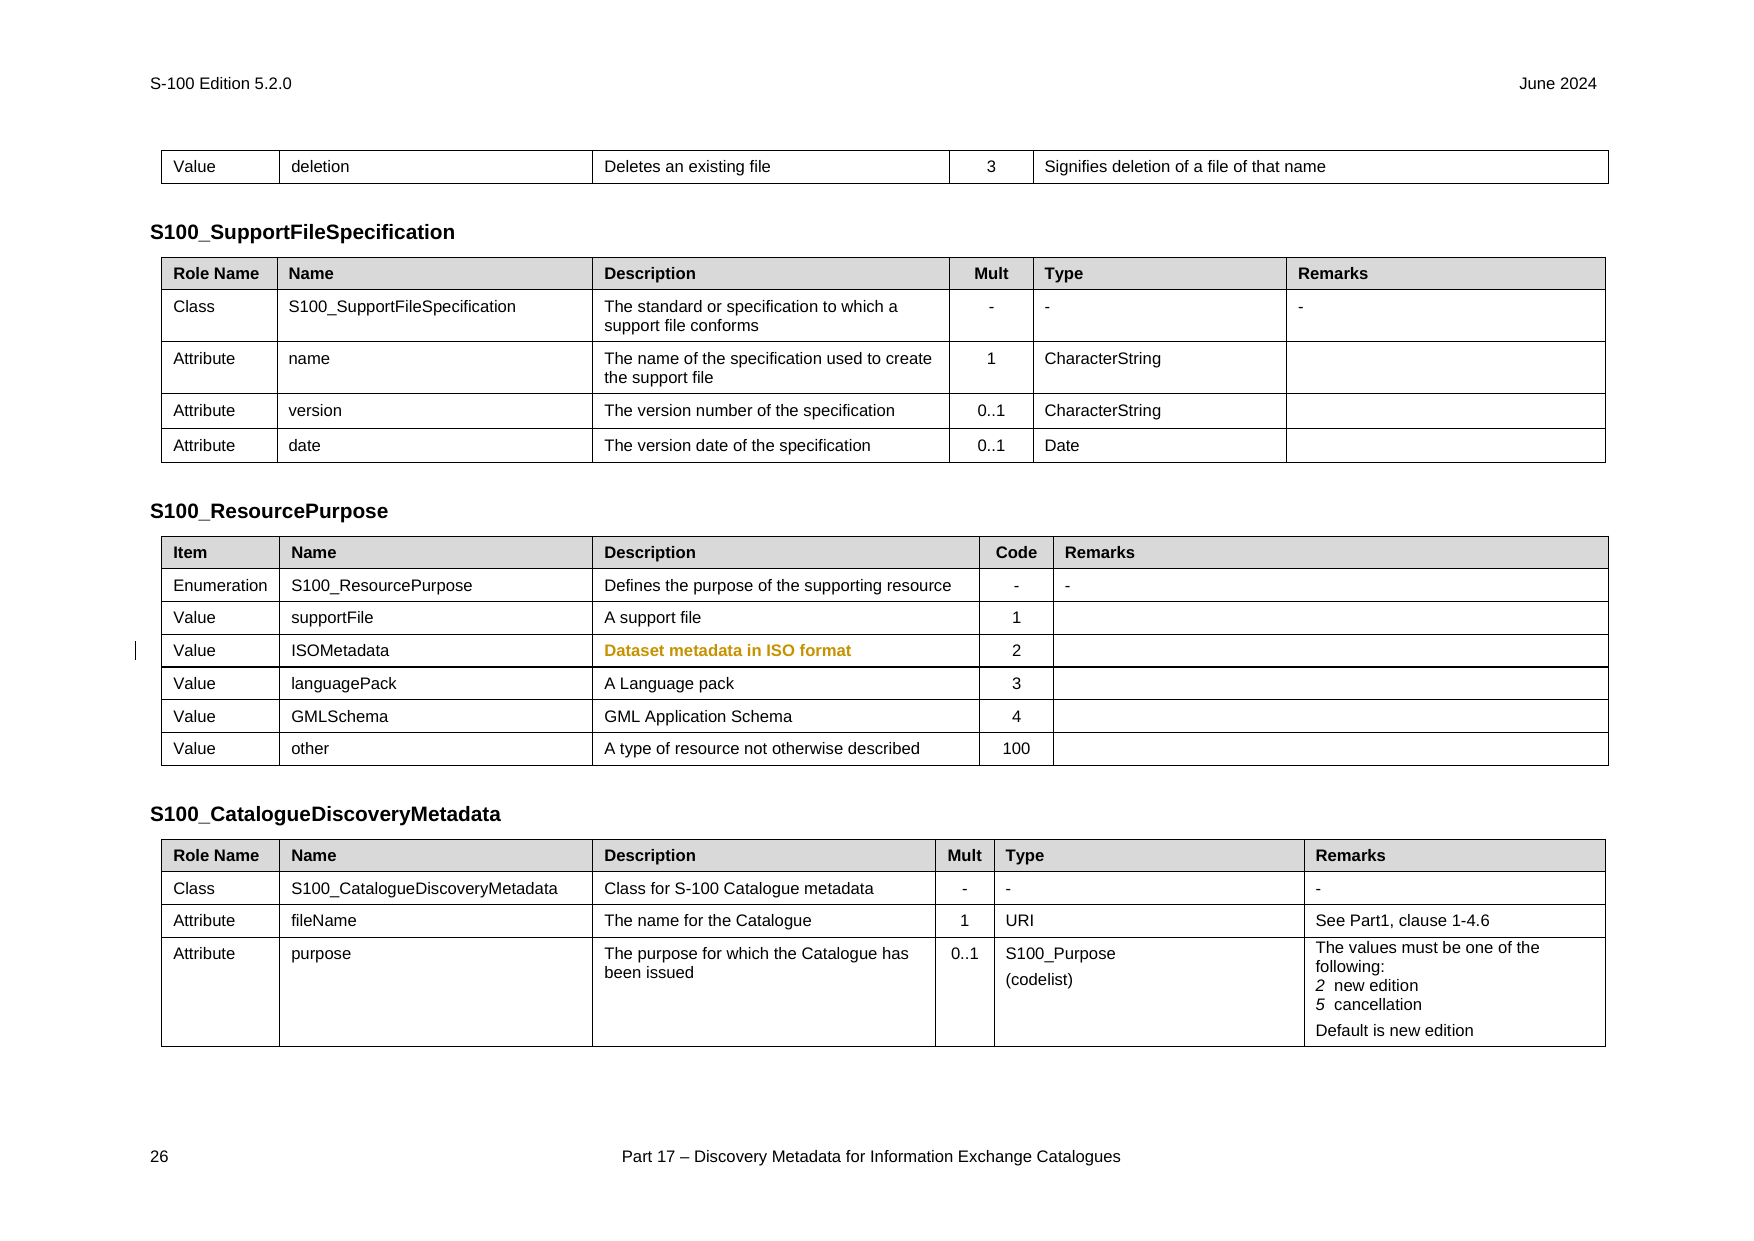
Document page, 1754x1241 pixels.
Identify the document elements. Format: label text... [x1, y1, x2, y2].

table_cell 4 [980, 700, 1053, 732]
table_cell - [980, 569, 1053, 601]
table_cell Attribute [162, 905, 279, 937]
table_cell 0..1 [950, 429, 1033, 462]
table_cell 0..1 [950, 394, 1033, 428]
table_cell A Language pack [593, 668, 979, 699]
table_header Remarks [1305, 840, 1605, 871]
table_header Remarks [1287, 258, 1605, 289]
table_cell See Part1, clause 1-4.6 [1305, 905, 1605, 937]
table_cell S100_ResourcePurpose [280, 569, 592, 601]
table_cell Value [162, 733, 279, 764]
table_cell The purpose for which the Catalogue has been issued [593, 938, 935, 1046]
table_cell The version date of the specification [593, 429, 949, 462]
table_cell S100_CatalogueDiscoveryMetadata [280, 872, 592, 904]
table_cell - [936, 872, 994, 904]
table_cell Class [162, 872, 279, 904]
table_cell The version number of the specification [593, 394, 949, 428]
table_header Type [1034, 258, 1286, 289]
table_header Name [278, 258, 592, 289]
table_cell fileName [280, 905, 592, 937]
table_cell 100 [980, 733, 1053, 764]
table_cell S100_Purpose (codelist) [995, 938, 1304, 1046]
table_cell 3 [950, 151, 1033, 183]
table_cell - [1054, 569, 1608, 601]
subtitle S100_ResourcePurpose [150, 499, 1604, 523]
subtitle S100_CatalogueDiscoveryMetadata [150, 802, 1604, 826]
table_cell Signifies deletion of a file of that name [1034, 151, 1608, 183]
table_cell [1287, 342, 1605, 393]
table_cell 3 [980, 668, 1053, 699]
table_cell 0..1 [936, 938, 994, 1046]
table_cell Dataset metadata in ISO format [593, 635, 979, 666]
table_cell - [1305, 872, 1605, 904]
table_cell The name for the Catalogue [593, 905, 935, 937]
table_cell GMLSchema [280, 700, 592, 732]
table_cell Value [162, 668, 279, 699]
table_header Description [593, 537, 979, 568]
table_cell [1054, 700, 1608, 732]
table_cell [1054, 602, 1608, 634]
table_cell Value [162, 151, 279, 183]
table_cell GML Application Schema [593, 700, 979, 732]
table_cell A type of resource not otherwise described [593, 733, 979, 764]
table_cell name [278, 342, 592, 393]
table_cell [1054, 733, 1608, 764]
table_header Role Name [162, 258, 277, 289]
table_cell CharacterString [1034, 342, 1286, 393]
table_cell Date [1034, 429, 1286, 462]
table_cell Deletes an existing file [593, 151, 949, 183]
table_cell Attribute [162, 429, 277, 462]
table_cell Value [162, 700, 279, 732]
table_cell languagePack [280, 668, 592, 699]
table_header Mult [950, 258, 1033, 289]
table_cell purpose [280, 938, 592, 1046]
table_header Code [980, 537, 1053, 568]
table_cell supportFile [280, 602, 592, 634]
table_cell Attribute [162, 342, 277, 393]
table_cell [1054, 668, 1608, 699]
table_cell [1287, 429, 1605, 462]
table_cell - [1034, 290, 1286, 341]
table_cell S100_SupportFileSpecification [278, 290, 592, 341]
table_cell 1 [950, 342, 1033, 393]
table_header Type [995, 840, 1304, 871]
table_cell deletion [280, 151, 592, 183]
table_cell Defines the purpose of the supporting resource [593, 569, 979, 601]
table_cell The standard or specification to which a support file conforms [593, 290, 949, 341]
table_cell date [278, 429, 592, 462]
table_cell 1 [936, 905, 994, 937]
table_cell Value [162, 602, 279, 634]
table_cell version [278, 394, 592, 428]
table_cell 1 [980, 602, 1053, 634]
table_cell Class for S-100 Catalogue metadata [593, 872, 935, 904]
table_cell - [1287, 290, 1605, 341]
table_cell ISOMetadata [280, 635, 592, 666]
table_cell A support file [593, 602, 979, 634]
table_cell Value [162, 635, 279, 666]
table_cell Attribute [162, 938, 279, 1046]
table_cell CharacterString [1034, 394, 1286, 428]
table_cell URI [995, 905, 1304, 937]
table_header Role Name [162, 840, 279, 871]
table_cell [1054, 635, 1608, 666]
table_cell The name of the specification used to create the support file [593, 342, 949, 393]
table_header Mult [936, 840, 994, 871]
table_cell - [995, 872, 1304, 904]
table_cell - [950, 290, 1033, 341]
table_header Name [280, 840, 592, 871]
table_cell [1287, 394, 1605, 428]
subtitle S100_SupportFileSpecification [150, 220, 1604, 244]
table_header Remarks [1054, 537, 1608, 568]
table_cell Enumeration [162, 569, 279, 601]
table_cell Class [162, 290, 277, 341]
table_cell 2 [980, 635, 1053, 666]
table_header Description [593, 840, 935, 871]
table_header Item [162, 537, 279, 568]
table_header Name [280, 537, 592, 568]
table_cell other [280, 733, 592, 764]
table_header Description [593, 258, 949, 289]
table_cell The values must be one of the following: 2 new edition 5 cancellation Default is new edition [1305, 938, 1605, 1046]
table_cell Attribute [162, 394, 277, 428]
